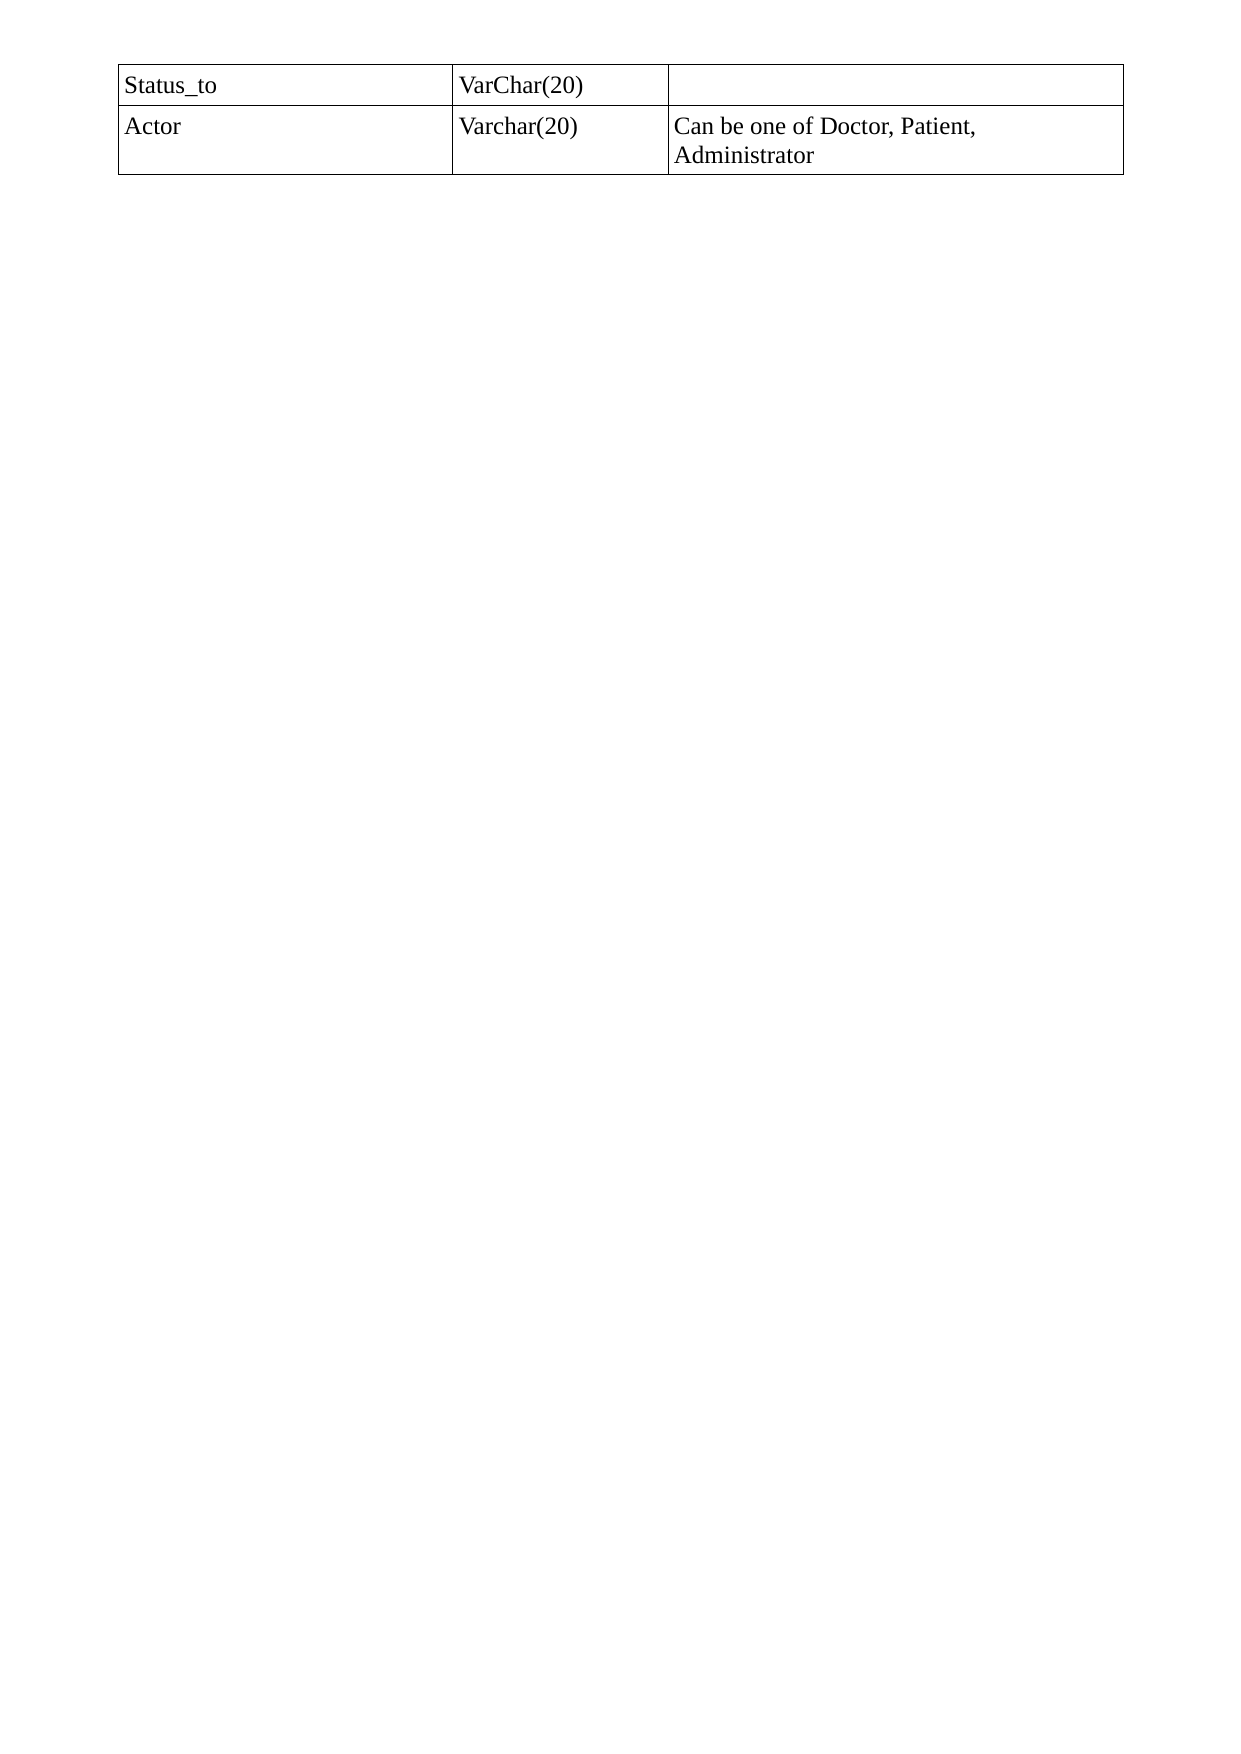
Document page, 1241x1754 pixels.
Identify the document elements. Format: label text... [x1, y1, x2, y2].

table_cell Actor [119, 106, 452, 174]
table_cell [669, 65, 1123, 105]
table_cell Varchar(20) [453, 106, 668, 174]
table_cell Can be one of Doctor, Patient, Administrator [669, 106, 1123, 174]
table_cell Status_to [119, 65, 452, 105]
table_cell VarChar(20) [453, 65, 668, 105]
